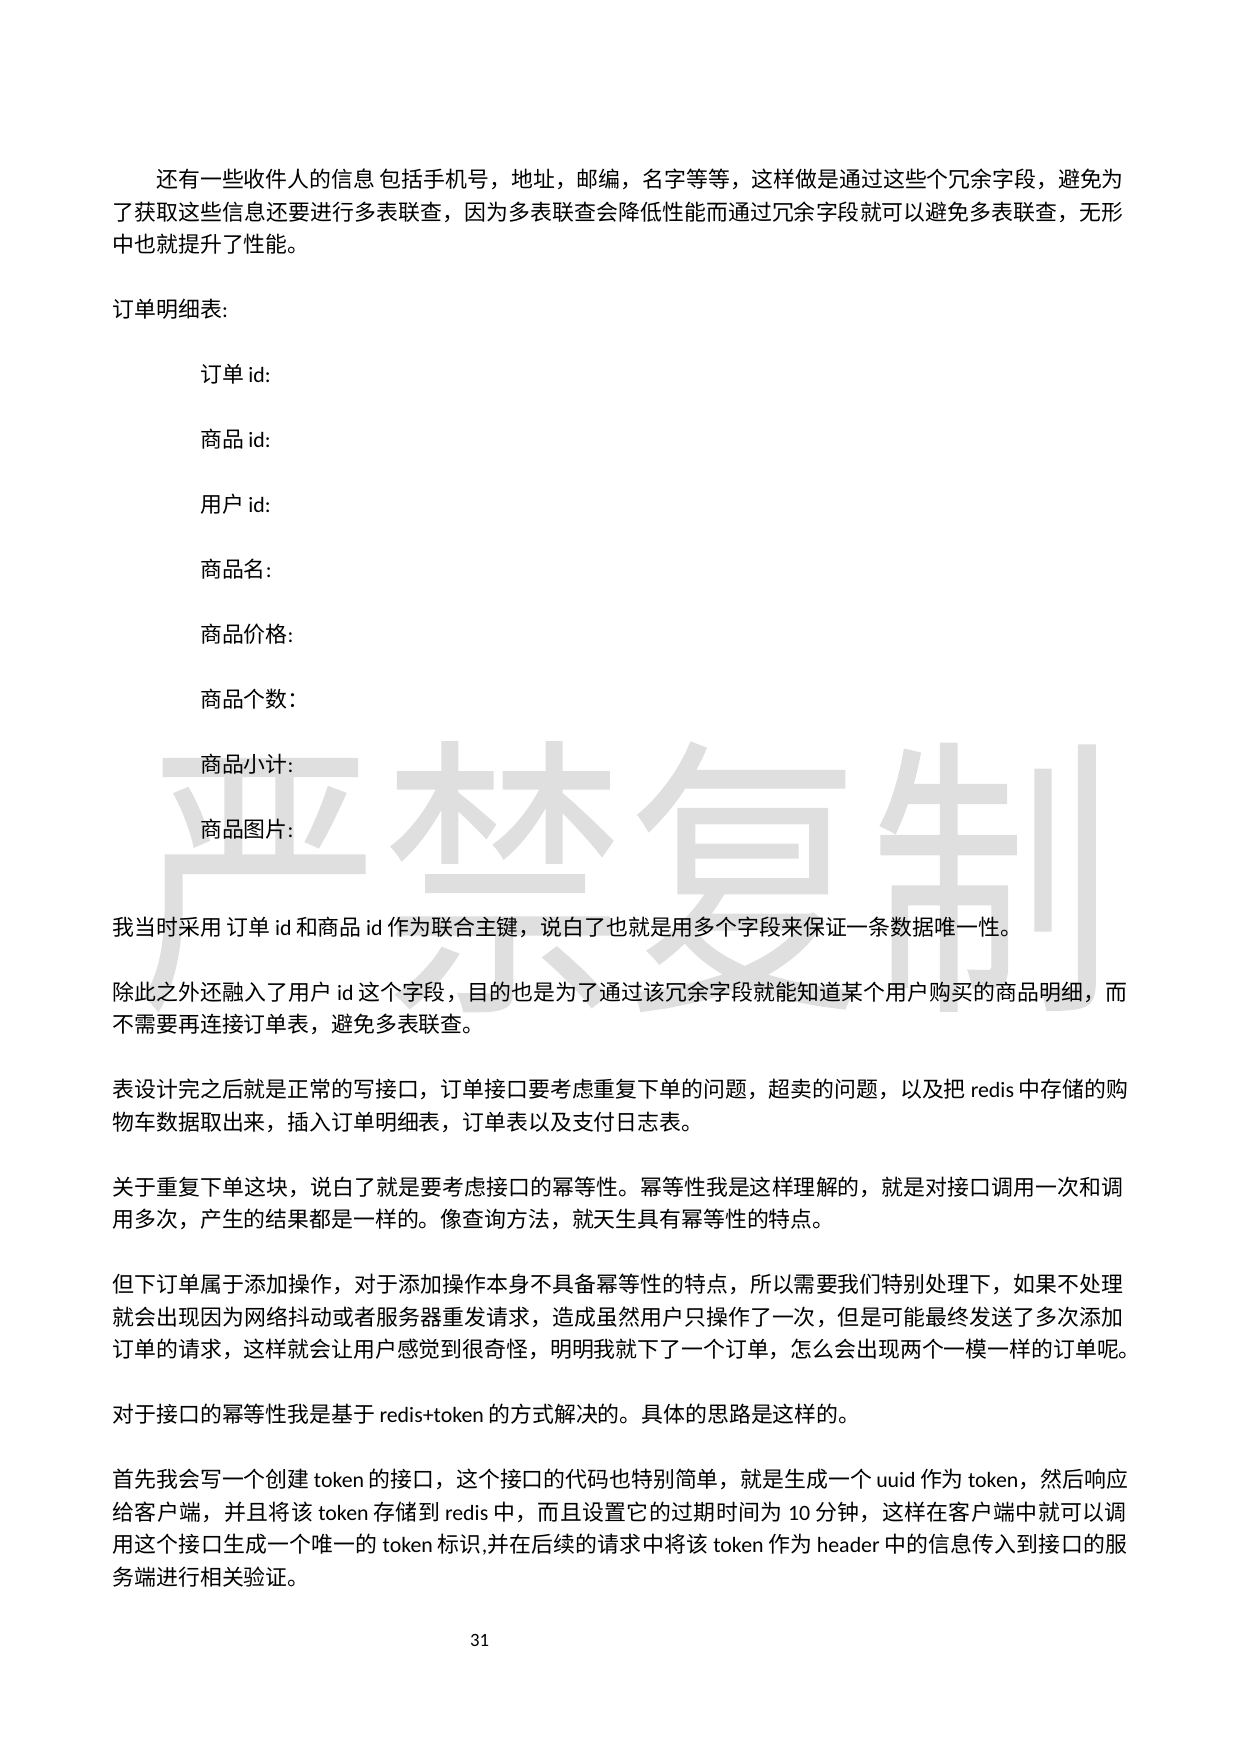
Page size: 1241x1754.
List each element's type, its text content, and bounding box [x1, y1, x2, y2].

text 商品id: [112, 422, 1128, 454]
text 我当时采用 订单id和商品id 作为联合主键，说白了也就是用多个字段来保证一条数据唯一性。 [112, 909, 1128, 942]
text 除此之外还融入了用户id这个字段，目的也是为了通过该冗余字段就能知道某个用户购买的商品明细，而不需要再连接订单表，避免多表联查。 [112, 974, 1128, 1039]
text 用户id: [112, 487, 1128, 519]
text 商品图片: [112, 812, 1128, 844]
text 商品个数： [112, 682, 1128, 714]
text 关于重复下单这块，说白了就是要考虑接口的幂等性。幂等性我是这样理解的，就是对接口调用一次和调用多次，产生的结果都是一样的。像查询方法，就天生具有幂等性的特点。 [112, 1169, 1128, 1234]
text 订单明细表: [112, 292, 1128, 324]
text 订单id: [112, 357, 1128, 389]
text 但下订单属于添加操作，对于添加操作本身不具备幂等性的特点，所以需要我们特别处理下，如果不处理就会出现因为网络抖动或者服务器重发请求，造成虽然用户只操作了一次，但是可能最终发送了多次添加订单的请求，这样就会让用户感觉到很奇怪，明明我就下了一个订单，怎么会出现两个一模一样的订单呢。 [112, 1267, 1128, 1364]
text 表设计完之后就是正常的写接口，订单接口要考虑重复下单的问题，超卖的问题，以及把redis中存储的购物车数据取出来，插入订单明细表，订单表以及支付日志表。 [112, 1072, 1128, 1137]
text 商品名: [112, 552, 1128, 584]
text 对于接口的幂等性我是基于redis+token的方式解决的。具体的思路是这样的。 [112, 1397, 1128, 1429]
text 还有一些收件人的信息 包括手机号，地址，邮编，名字等等，这样做是通过这些个冗余字段，避免为了获取这些信息还要进行多表联查，因为多表联查会降低性能而通过冗余字段就可以避免多表联查，无形中也就提升了性能。 [112, 162, 1128, 259]
text 商品小计: [112, 747, 1128, 779]
text 首先我会写一个创建token的接口，这个接口的代码也特别简单，就是生成一个uuid作为token，然后响应给客户端，并且将该token存储到redis中，而且设置它的过期时间为10分钟，这样在客户端中就可以调用这个接口生成一个唯一的token标识,并在后续的请求中将该token作为header中的信息传入到接口的服务端进行相关验证。 [112, 1462, 1128, 1592]
text 商品价格: [112, 617, 1128, 649]
